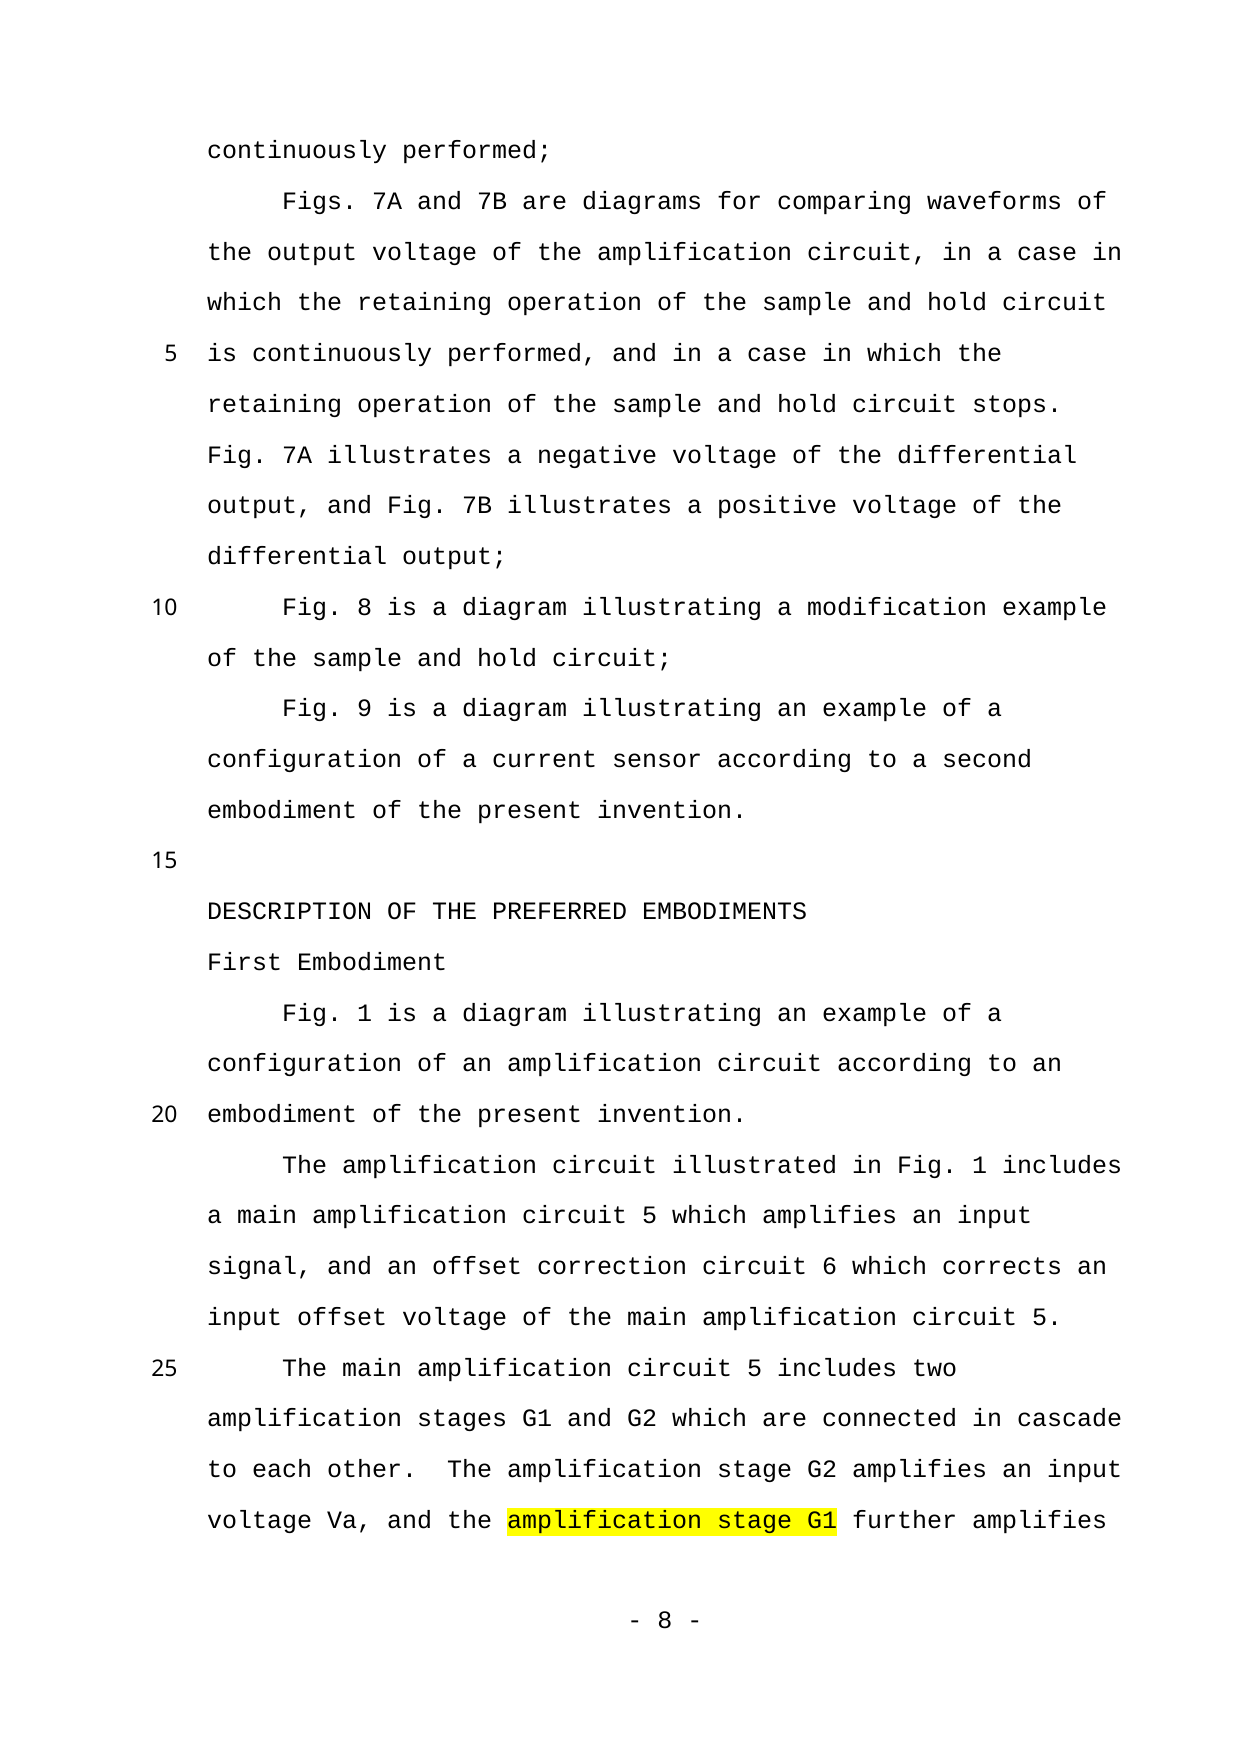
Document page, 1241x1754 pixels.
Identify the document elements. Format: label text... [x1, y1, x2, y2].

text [207, 118, 1122, 169]
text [207, 1336, 1122, 1538]
text First Embodiment [207, 930, 1122, 981]
text Fig. 9 is a diagram illustrating an example of a configuration of a current sensor according to a second embodiment of the present invention. [207, 676, 1122, 828]
text Fig. 1 is a diagram illustrating an example of a configuration of an amplification circuit according to an embodiment of the present invention. [207, 981, 1122, 1133]
text Figs. 7A and 7B are diagrams for comparing waveforms of the output voltage of the amplification circuit, in a case in which the retaining operation of the sample and hold circuit is continuously performed, and in a case in which the retaining operation of the sample and hold circuit stops. Fig. 7A illustrates a negative voltage of the differential output, and Fig. 7B illustrates a positive voltage of the differential output; [207, 169, 1122, 575]
text The amplification circuit illustrated in Fig. 1 includes a main amplification circuit 5 which amplifies an input signal, and an offset correction circuit 6 which corrects an input offset voltage of the main amplification circuit 5. [207, 1133, 1122, 1336]
text DESCRIPTION OF THE PREFERRED EMBODIMENTS [207, 879, 1122, 930]
text Fig. 8 is a diagram illustrating a modification example of the sample and hold circuit; [207, 575, 1122, 676]
